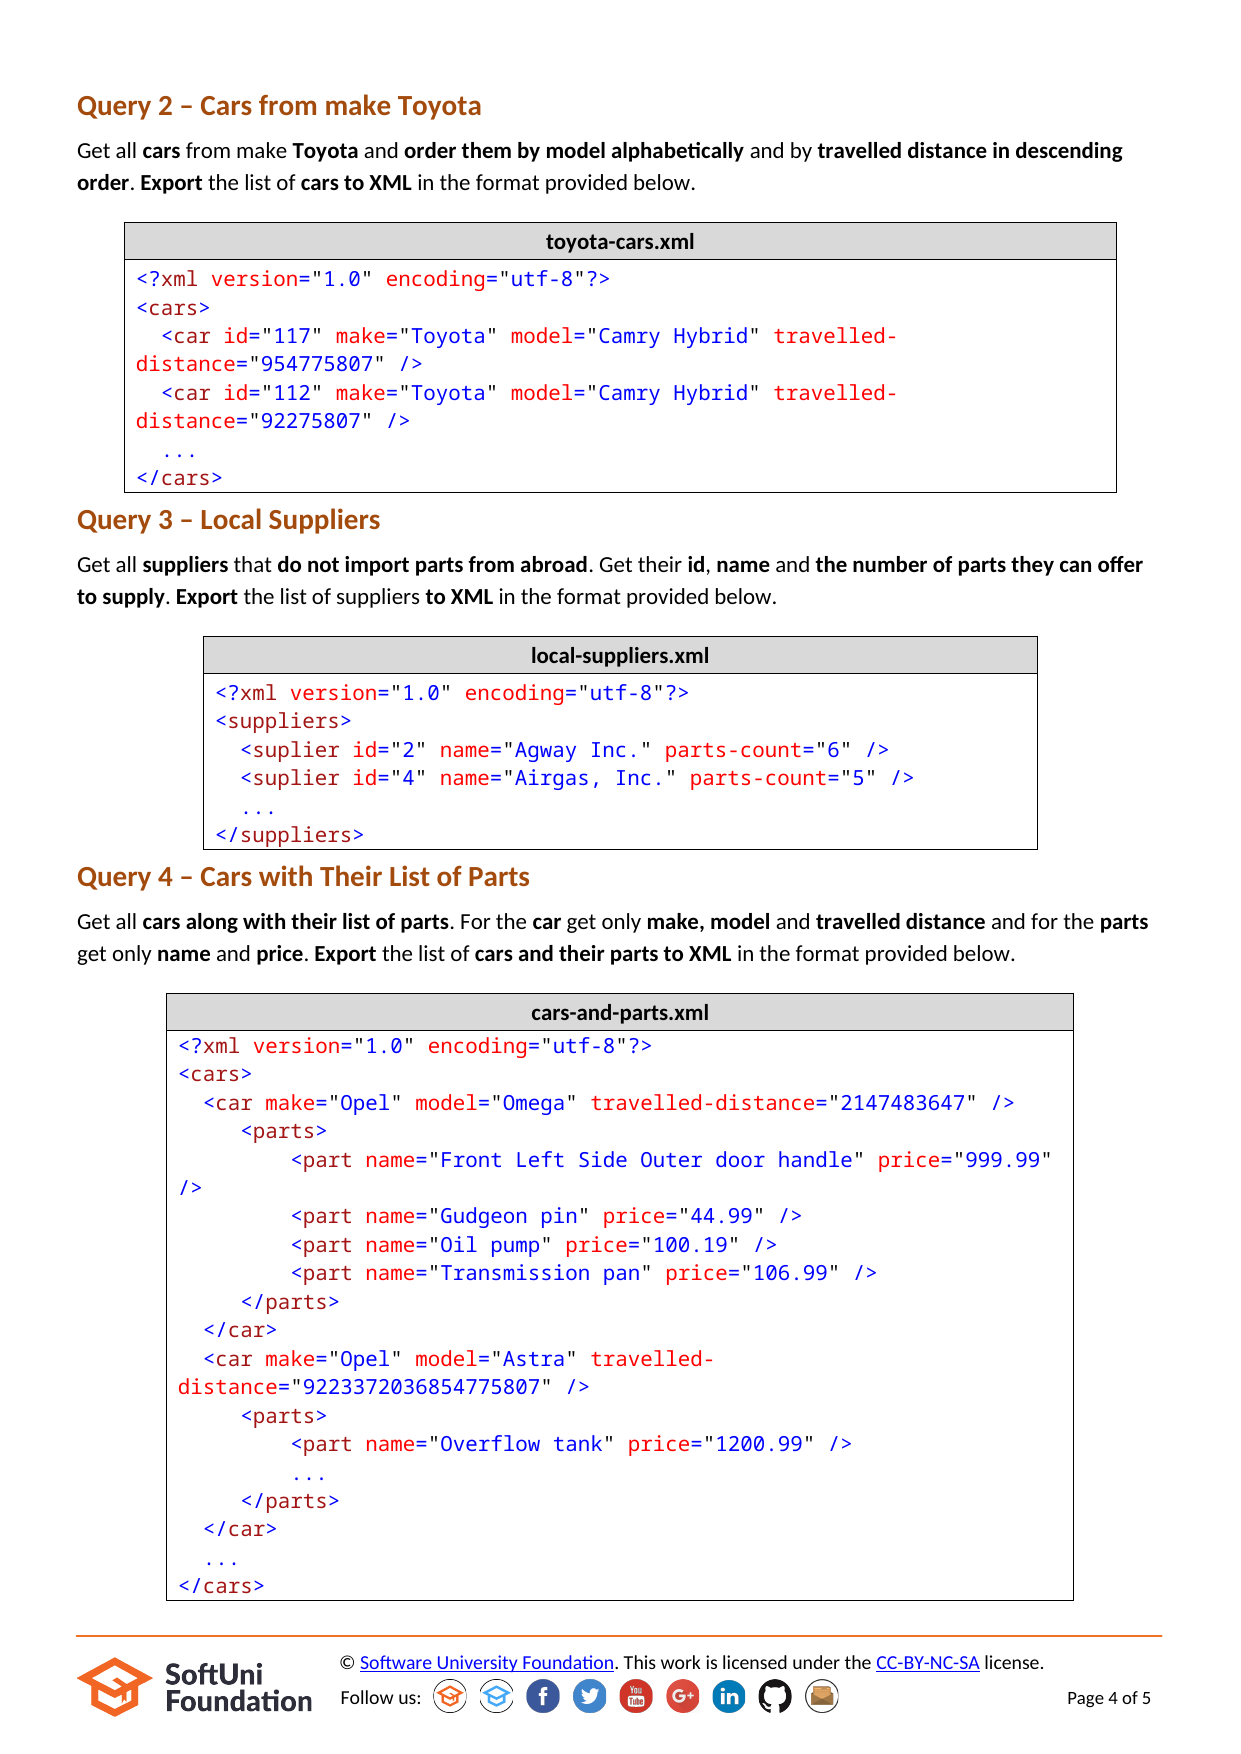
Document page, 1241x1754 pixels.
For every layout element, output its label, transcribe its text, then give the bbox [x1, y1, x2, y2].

text Get all cars from make Toyota and order them by model alphabetically and by travelled distance in descending order. Export the list of cars to XML in the format provided below. [77, 136, 1163, 197]
picture [727, 1694, 738, 1704]
text Get all cars along with their list of parts. For the car get only make, model and travelled distance and for the parts get only name and price. Export the list of cars and their parts to XML in the format provided below. [77, 907, 1163, 968]
table_cell <?xml version="1.0" encoding="utf-8"?> <suppliers> <suplier id="2" name="Agway Inc." parts-count="6" /> <suplier id="4" name="Airgas, Inc." parts-count="5" /> ... </suppliers> [204, 674, 1037, 849]
picture [712, 1703, 722, 1713]
picture [573, 1679, 607, 1713]
subtitle Query 2 – Cars from make Toyota [77, 87, 1163, 123]
picture [666, 1679, 700, 1713]
picture [480, 1679, 513, 1713]
picture [712, 1680, 722, 1690]
picture [758, 1679, 792, 1713]
table_header cars-and-parts.xml [167, 994, 1073, 1030]
picture [805, 1679, 839, 1713]
picture [736, 1680, 746, 1690]
picture [619, 1679, 653, 1713]
picture [76, 1657, 312, 1717]
subtitle Query 4 – Cars with Their List of Parts [77, 858, 1163, 894]
table_header toyota-cars.xml [125, 223, 1116, 259]
text Get all suppliers that do not import parts from abroad. Get their id, name and the number of parts they can offer to supply. Export the list of suppliers to XML in the format provided below. [77, 550, 1163, 611]
table_cell <?xml version="1.0" encoding="utf-8"?> <cars> <car id="117" make="Toyota" model="Camry Hybrid" travelled-distance="954775807" /> <car id="112" make="Toyota" model="Camry Hybrid" travelled-distance="92275807" /> ... </cars> [125, 260, 1116, 492]
picture [526, 1679, 560, 1713]
picture [433, 1679, 467, 1713]
subtitle Query 3 – Local Suppliers [77, 501, 1163, 537]
picture [736, 1703, 746, 1713]
table_cell <?xml version="1.0" encoding="utf-8"?> <cars> <car make="Opel" model="Omega" travelled-distance="2147483647" /> <parts> <part name="Front Left Side Outer door handle" price="999.99" /> <part name="Gudgeon pin" price="44.99" /> <part name="Oil pump" price="100.19" /> <part name="Transmission pan" price="106.99" /> </parts> </car> <car make="Opel" model="Astra" travelled-distance="9223372036854775807" /> <parts> <part name="Overflow tank" price="1200.99" /> ... </parts> </car> ... </cars> [167, 1031, 1073, 1600]
table_header local-suppliers.xml [204, 637, 1037, 673]
